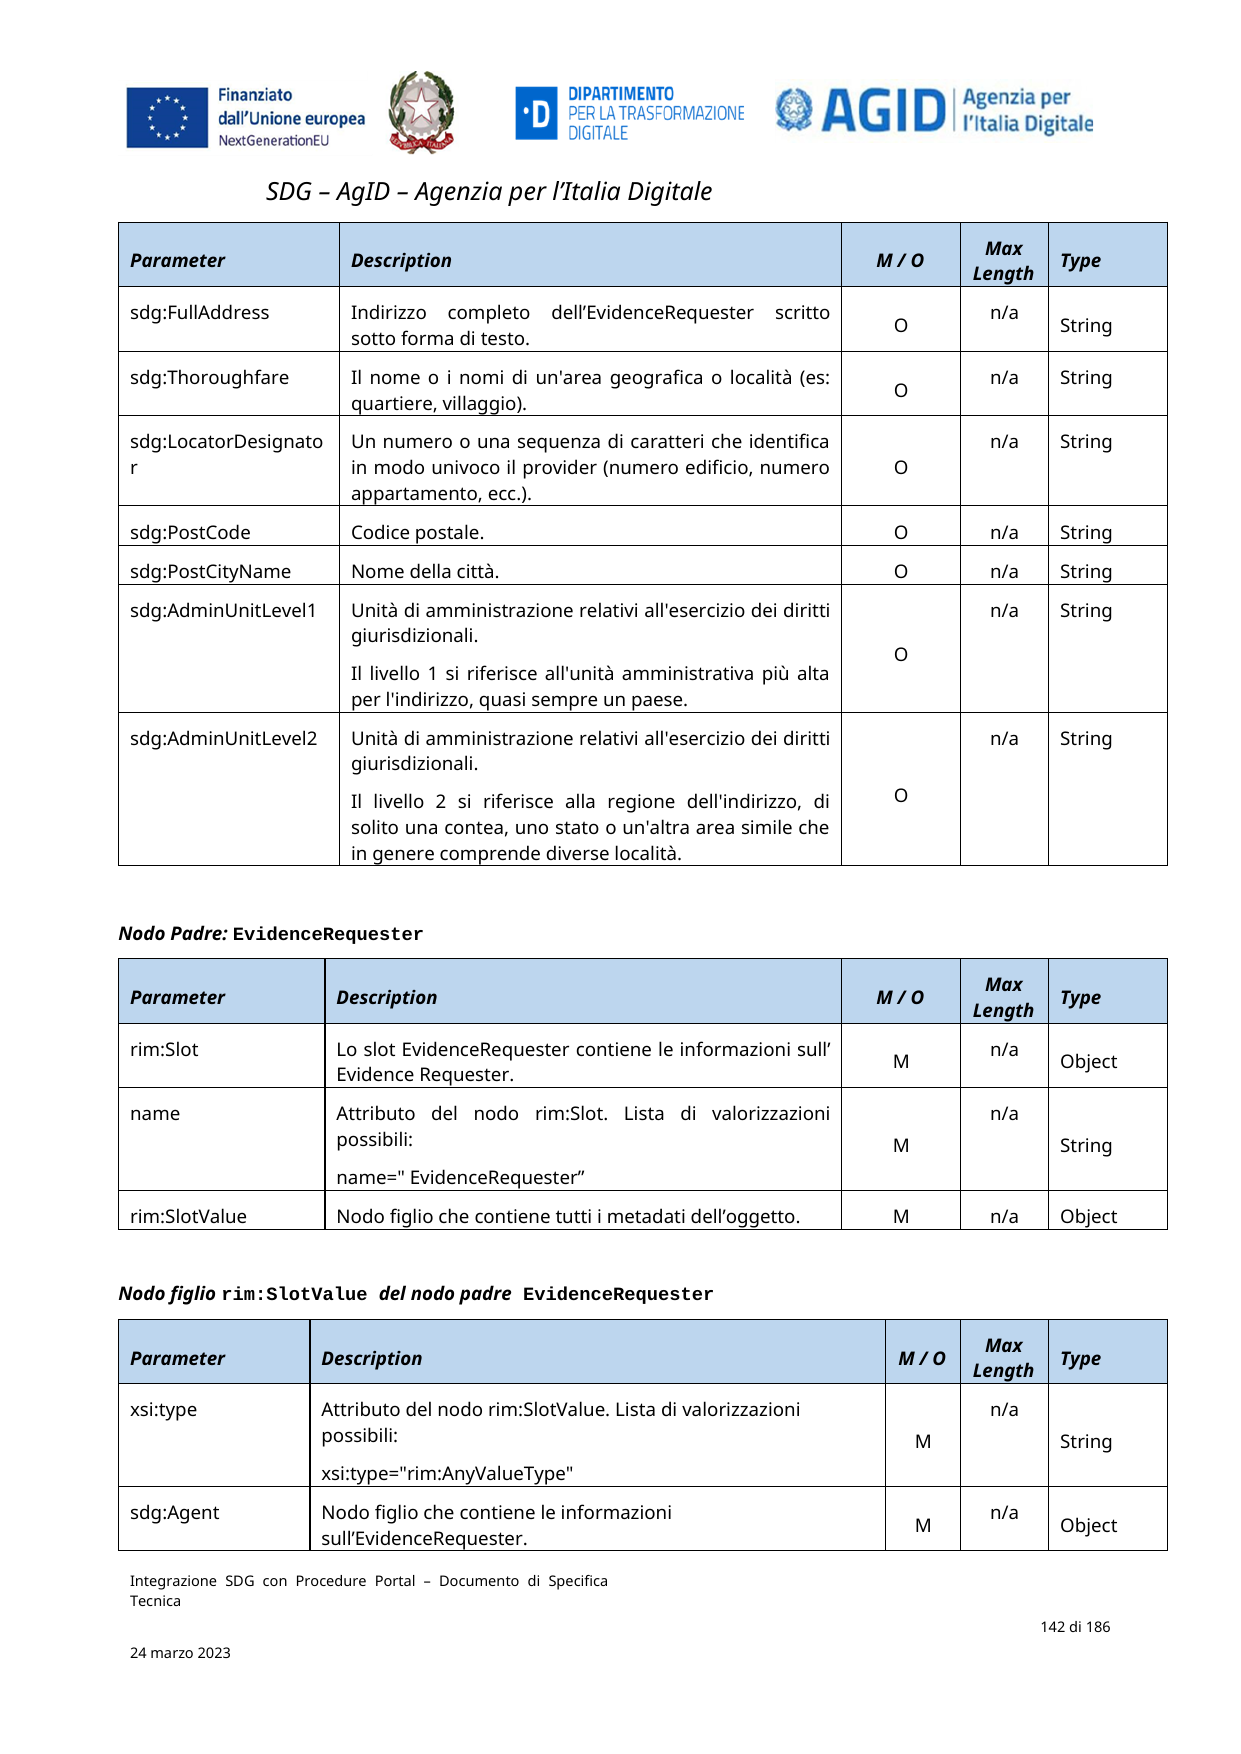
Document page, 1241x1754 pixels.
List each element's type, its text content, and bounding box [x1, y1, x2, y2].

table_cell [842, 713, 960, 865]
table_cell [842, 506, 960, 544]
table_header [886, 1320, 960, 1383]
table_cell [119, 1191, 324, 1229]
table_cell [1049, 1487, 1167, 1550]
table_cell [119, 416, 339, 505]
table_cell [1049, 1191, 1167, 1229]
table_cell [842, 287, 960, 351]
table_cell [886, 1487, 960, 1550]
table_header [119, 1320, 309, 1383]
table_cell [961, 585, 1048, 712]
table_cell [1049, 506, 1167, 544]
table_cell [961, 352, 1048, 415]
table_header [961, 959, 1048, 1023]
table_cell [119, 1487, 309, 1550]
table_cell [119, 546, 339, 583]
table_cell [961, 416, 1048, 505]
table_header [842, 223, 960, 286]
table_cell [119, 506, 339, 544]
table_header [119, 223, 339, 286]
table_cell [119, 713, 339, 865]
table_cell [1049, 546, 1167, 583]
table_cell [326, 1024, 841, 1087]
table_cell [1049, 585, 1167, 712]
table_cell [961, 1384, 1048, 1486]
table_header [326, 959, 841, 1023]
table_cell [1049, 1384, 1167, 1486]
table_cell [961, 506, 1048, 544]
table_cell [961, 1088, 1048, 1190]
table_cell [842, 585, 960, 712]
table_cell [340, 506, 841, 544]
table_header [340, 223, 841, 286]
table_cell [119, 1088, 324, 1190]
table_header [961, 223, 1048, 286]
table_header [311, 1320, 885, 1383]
text Nodo Padre: EvidenceRequester [118, 920, 1122, 946]
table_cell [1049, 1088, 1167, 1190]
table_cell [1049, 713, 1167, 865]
picture [118, 71, 1094, 157]
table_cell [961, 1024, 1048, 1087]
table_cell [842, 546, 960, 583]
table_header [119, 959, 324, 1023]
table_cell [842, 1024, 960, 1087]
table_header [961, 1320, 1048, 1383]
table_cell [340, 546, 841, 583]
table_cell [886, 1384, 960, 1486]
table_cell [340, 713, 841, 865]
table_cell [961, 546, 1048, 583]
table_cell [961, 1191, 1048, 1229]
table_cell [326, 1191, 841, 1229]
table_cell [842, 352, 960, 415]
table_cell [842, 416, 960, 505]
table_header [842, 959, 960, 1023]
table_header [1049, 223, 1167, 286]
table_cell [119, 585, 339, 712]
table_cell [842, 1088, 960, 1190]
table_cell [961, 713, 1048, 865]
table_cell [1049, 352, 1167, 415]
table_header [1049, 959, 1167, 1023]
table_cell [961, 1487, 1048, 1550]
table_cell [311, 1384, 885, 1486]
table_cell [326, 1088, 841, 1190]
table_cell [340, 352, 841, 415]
text Nodo figlio rim:SlotValue del nodo padre EvidenceRequester [118, 1280, 1122, 1306]
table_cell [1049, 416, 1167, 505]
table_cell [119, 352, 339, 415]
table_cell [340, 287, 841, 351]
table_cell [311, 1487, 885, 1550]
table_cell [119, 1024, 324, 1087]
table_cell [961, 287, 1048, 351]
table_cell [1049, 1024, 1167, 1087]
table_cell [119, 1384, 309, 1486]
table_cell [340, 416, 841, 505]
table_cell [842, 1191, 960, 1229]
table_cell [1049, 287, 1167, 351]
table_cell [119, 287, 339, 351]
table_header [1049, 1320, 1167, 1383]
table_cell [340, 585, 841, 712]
